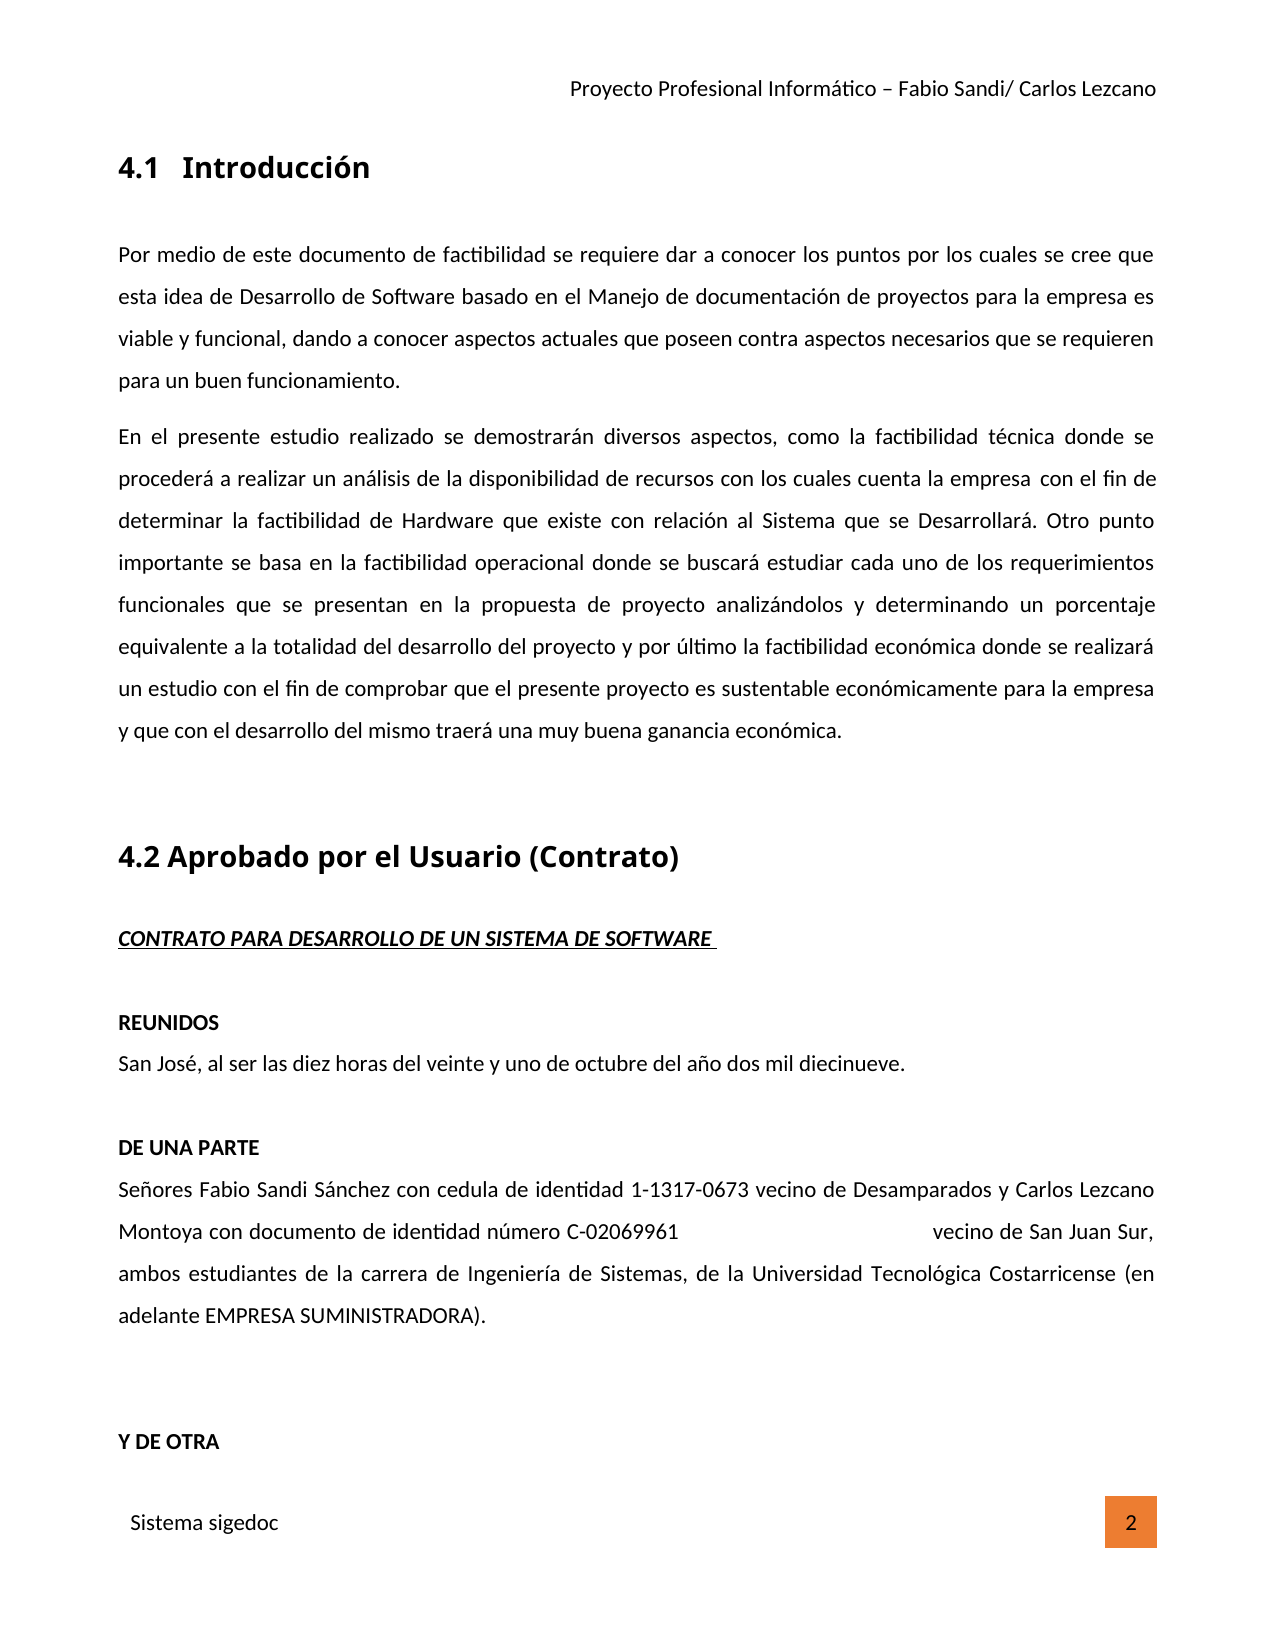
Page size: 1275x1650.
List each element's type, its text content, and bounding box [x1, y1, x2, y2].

subtitle 4.2 Aprobado por el Usuario (Contrato) [118, 837, 1157, 876]
text REUNIDOS [118, 1008, 1157, 1036]
text San José, al ser las diez horas del veinte y uno de octubre del año dos mil diecinueve. [118, 1049, 1157, 1078]
text En el presente estudio realizado se demostrarán diversos aspectos, como la factibilidad técnica donde se procederá a realizar un análisis de la disponibilidad de recursos con los cuales cuenta la empresa con el fin de determinar la factibilidad de Hardware que existe con relación al Sistema que se Desarrollará. Otro punto importante se basa en la factibilidad operacional donde se buscará estudiar cada uno de los requerimientos funcionales que se presentan en la propuesta de proyecto analizándolos y determinando un porcentaje equivalente a la totalidad del desarrollo del proyecto y por último la factibilidad económica donde se realizará un estudio con el fin de comprobar que el presente proyecto es sustentable económicamente para la empresa y que con el desarrollo del mismo traerá una muy buena ganancia económica. [118, 422, 1157, 744]
text Por medio de este documento de factibilidad se requiere dar a conocer los puntos por los cuales se cree que esta idea de Desarrollo de Software basado en el Manejo de documentación de proyectos para la empresa es viable y funcional, dando a conocer aspectos actuales que poseen contra aspectos necesarios que se requieren para un buen funcionamiento. [118, 240, 1157, 394]
text Señores Fabio Sandi Sánchez con cedula de identidad 1-1317-0673 vecino de Desamparados y Carlos Lezcano Montoya con documento de identidad número C-02069961 vecino de San Juan Sur, ambos estudiantes de la carrera de Ingeniería de Sistemas, de la Universidad Tecnológica Costarricense (en adelante EMPRESA SUMINISTRADORA). [118, 1176, 1157, 1329]
text Y DE OTRA [118, 1427, 1157, 1455]
text DE UNA PARTE [118, 1133, 1157, 1162]
text CONTRATO PARA DESARROLLO DE UN SISTEMA DE SOFTWARE [118, 924, 1157, 952]
subtitle 4.1 Introducción [118, 148, 1157, 187]
